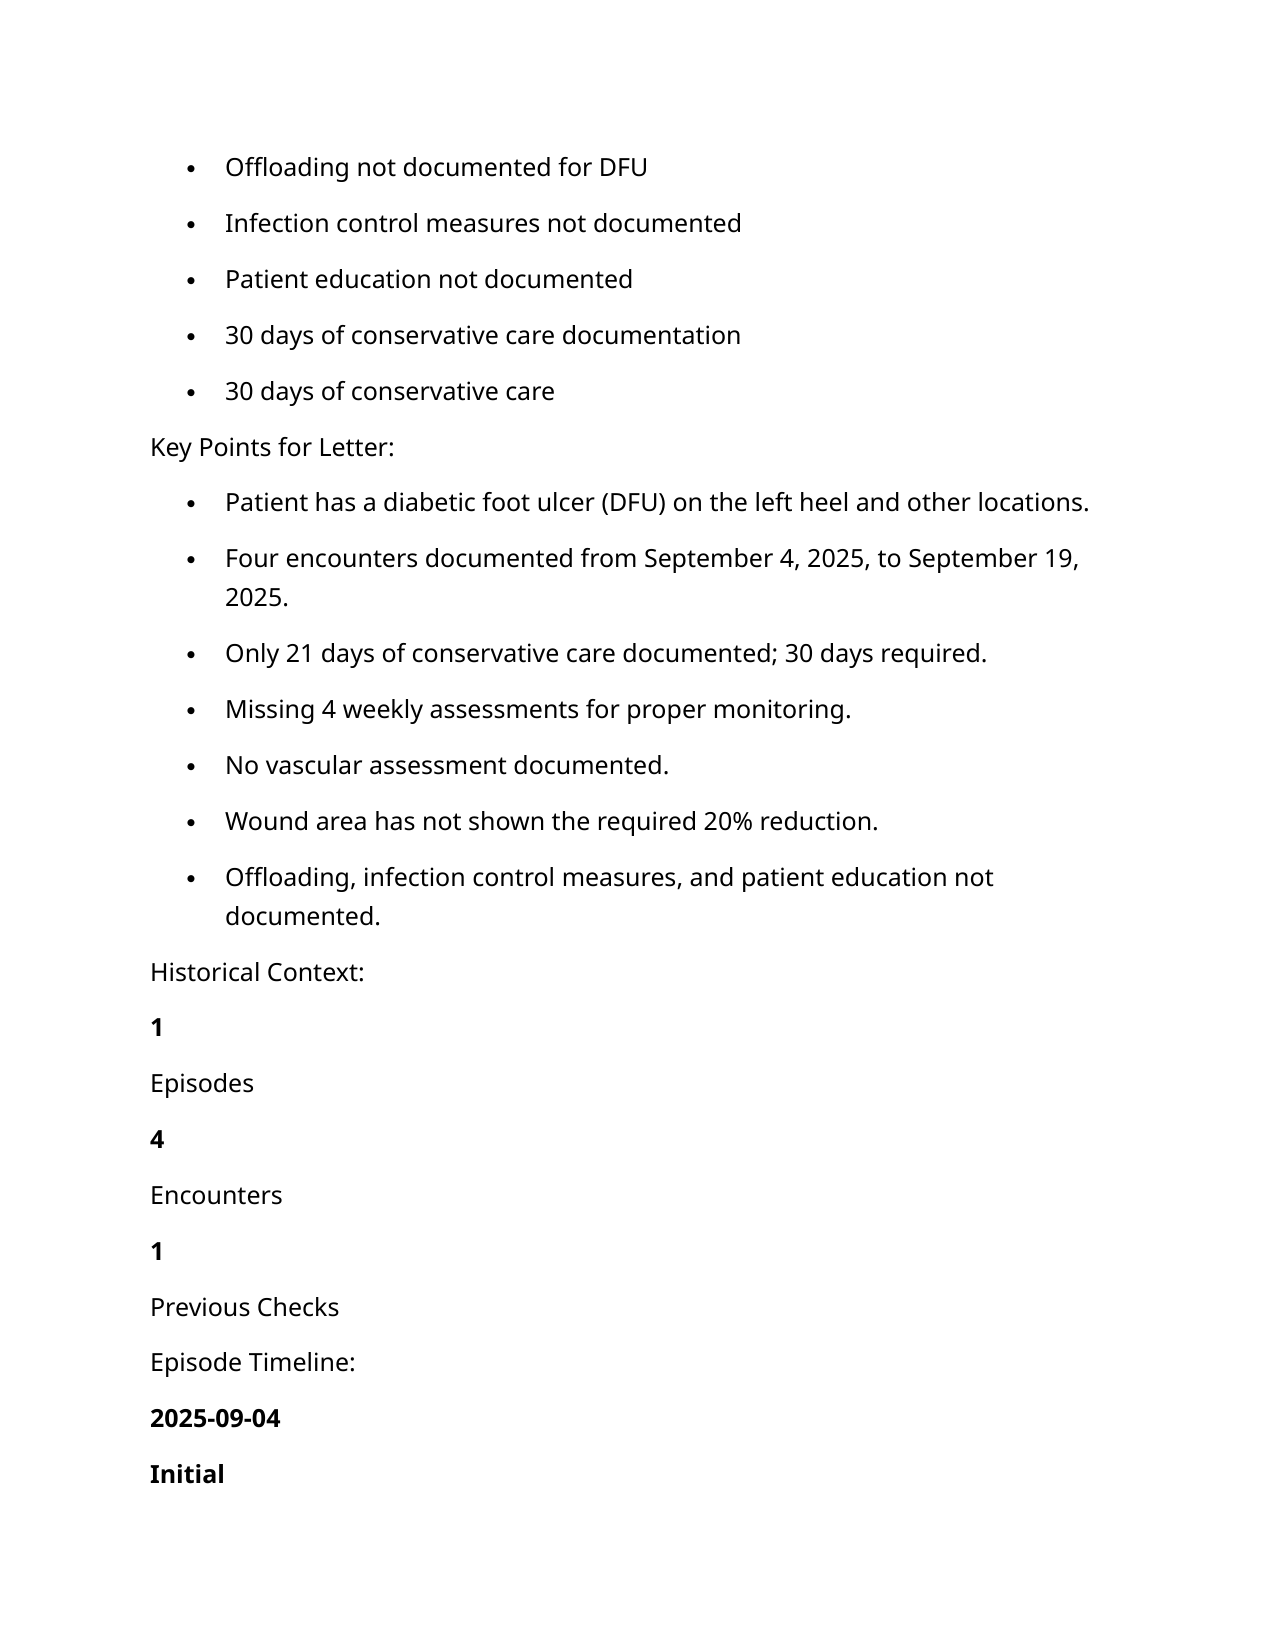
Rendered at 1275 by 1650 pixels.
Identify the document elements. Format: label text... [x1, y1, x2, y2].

list Offloading not documented for DFU [187, 150, 1125, 184]
text 2025-09-04 [150, 1401, 1125, 1435]
list Wound area has not shown the required 20% reduction. [187, 803, 1125, 837]
list Offloading, infection control measures, and patient education not documented. [187, 859, 1125, 932]
text Previous Checks [150, 1289, 1125, 1323]
text Episode Timeline: [150, 1345, 1125, 1379]
text Historical Context: [150, 954, 1125, 988]
list 30 days of conservative care [187, 373, 1125, 407]
list Infection control measures not documented [187, 206, 1125, 240]
list Four encounters documented from September 4, 2025, to September 19, 2025. [187, 541, 1125, 614]
text Encounters [150, 1177, 1125, 1212]
list No vascular assessment documented. [187, 747, 1125, 782]
text 1 [150, 1010, 1125, 1044]
text Key Points for Letter: [150, 429, 1125, 463]
list Patient education not documented [187, 262, 1125, 296]
list Only 21 days of conservative care documented; 30 days required. [187, 636, 1125, 670]
text 1 [150, 1233, 1125, 1267]
text 4 [150, 1122, 1125, 1156]
text Initial [150, 1457, 1125, 1491]
list Patient has a diabetic foot ulcer (DFU) on the left heel and other locations. [187, 485, 1125, 519]
text Episodes [150, 1066, 1125, 1100]
list 30 days of conservative care documentation [187, 317, 1125, 352]
list Missing 4 weekly assessments for proper monitoring. [187, 692, 1125, 726]
